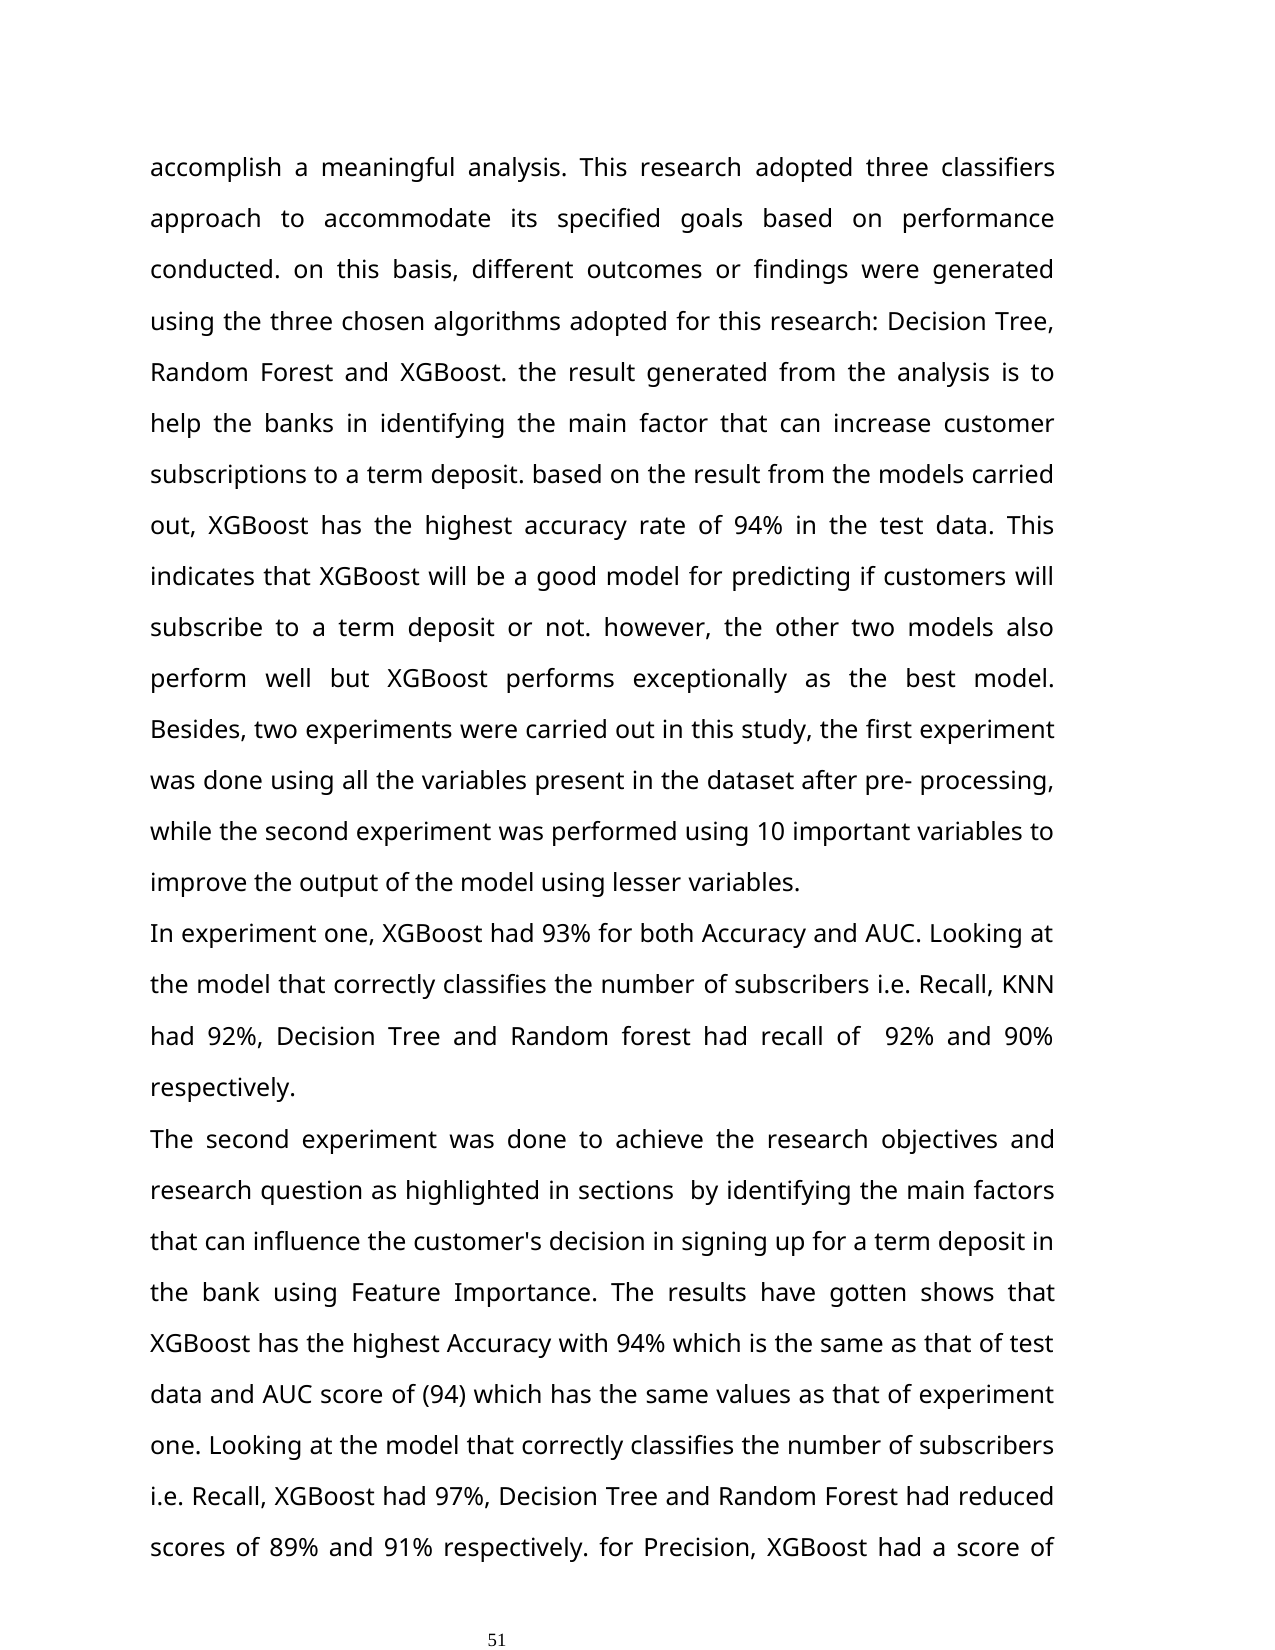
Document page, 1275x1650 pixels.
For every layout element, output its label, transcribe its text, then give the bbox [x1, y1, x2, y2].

text In experiment one, XGBoost had 93% for both Accuracy and AUC. Looking at the model that correctly classifies the number of subscribers i.e. Recall, KNN had 92%, Decision Tree and Random forest had recall of 92% and 90% respectively. [150, 916, 1055, 1104]
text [150, 1121, 1056, 1564]
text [150, 150, 1056, 899]
